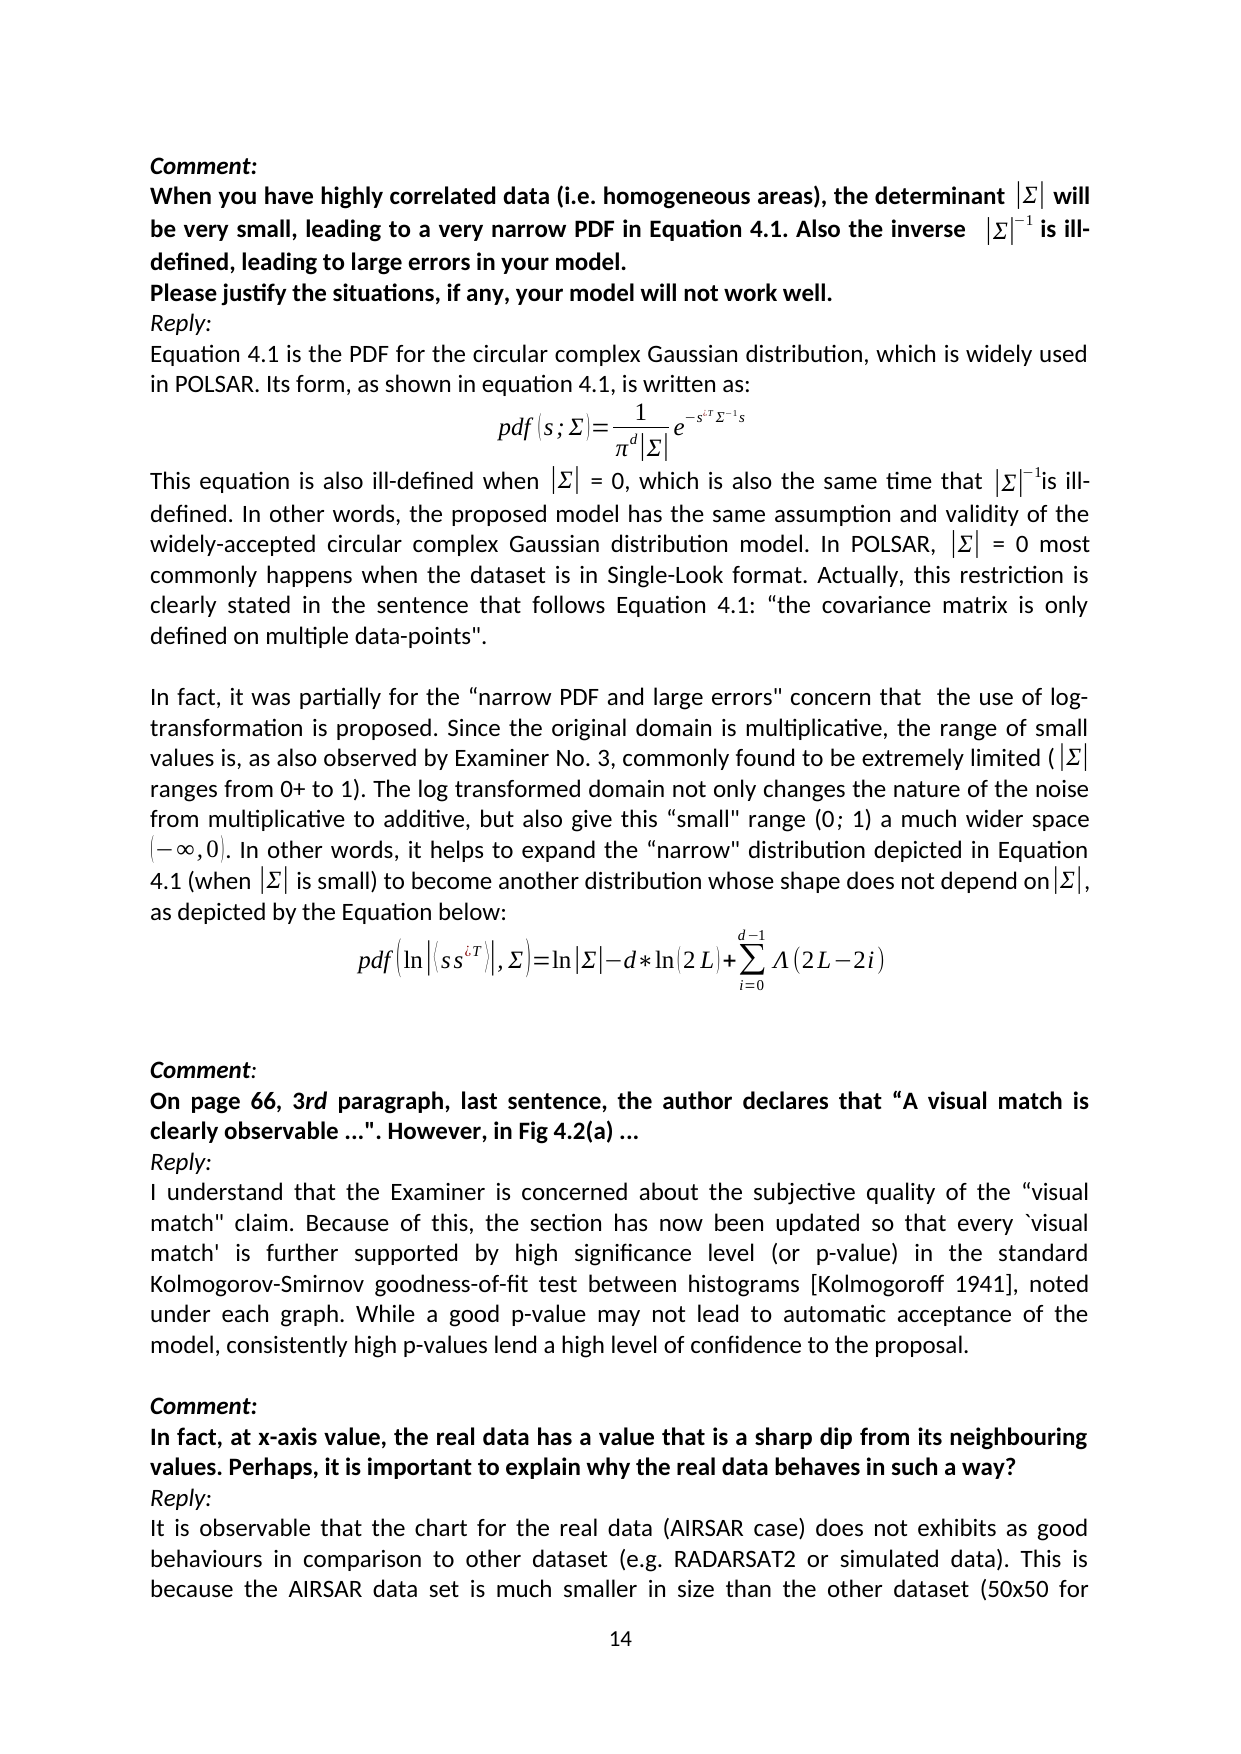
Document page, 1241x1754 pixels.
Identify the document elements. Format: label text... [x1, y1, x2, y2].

text When you have highly correlated data (i.e. homogeneous areas), the determinant will be very small, leading to a very narrow PDF in Equation 4.1. Also the inverse is ill-defined, leading to large errors in your model. [150, 181, 1090, 277]
text Please justify the situations, if any, your model will not work well. [150, 277, 1090, 307]
text In fact, it was partially for the “narrow PDF and large errors" concern that the use of log-transformation is proposed. Since the original domain is multiplicative, the range of small values is, as also observed by Examiner No. 3, commonly found to be extremely limited ( ranges from 0+ to 1). The log transformed domain not only changes the nature of the noise from multiplicative to additive, but also give this “small" range (0; 1) a much wider space. In other words, it helps to expand the “narrow" distribution depicted in Equation 4.1 (when is small) to become another distribution whose shape does not depend on, as depicted by the Equation below: [150, 681, 1090, 926]
text Equation 4.1 is the PDF for the circular complex Gaussian distribution, which is widely used in POLSAR. Its form, as shown in equation 4.1, is written as: [150, 338, 1090, 399]
text I understand that the Examiner is concerned about the subjective quality of the “visual match" claim. Because of this, the section has now been updated so that every `visual match' is further supported by high significance level (or p-value) in the standard Kolmogorov-Smirnov goodness-of-fit test between histograms [Kolmogoroff 1941], noted under each graph. While a good p-value may not lead to automatic acceptance of the model, consistently high p-values lend a high level of confidence to the proposal. [150, 1177, 1090, 1360]
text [150, 1512, 1090, 1604]
text Comment: [150, 150, 1090, 181]
text Reply: [150, 307, 1090, 338]
text Comment: [150, 1054, 1090, 1085]
text Comment: [150, 1390, 1090, 1421]
text Reply: [150, 1482, 1090, 1512]
text On page 66, 3rd paragraph, last sentence, the author declares that “A visual match is clearly observable ...". However, in Fig 4.2(a) ... [150, 1085, 1090, 1146]
text In fact, at x-axis value, the real data has a value that is a sharp dip from its neighbouring values. Perhaps, it is important to explain why the real data behaves in such a way? [150, 1421, 1090, 1482]
text This equation is also ill-defined when = 0, which is also the same time that is ill-defined. In other words, the proposed model has the same assumption and validity of the widely-accepted circular complex Gaussian distribution model. In POLSAR, = 0 most commonly happens when the dataset is in Single-Look format. Actually, this restriction is clearly stated in the sentence that follows Equation 4.1: “the covariance matrix is only defined on multiple data-points". [150, 463, 1090, 651]
text Reply: [150, 1146, 1090, 1177]
